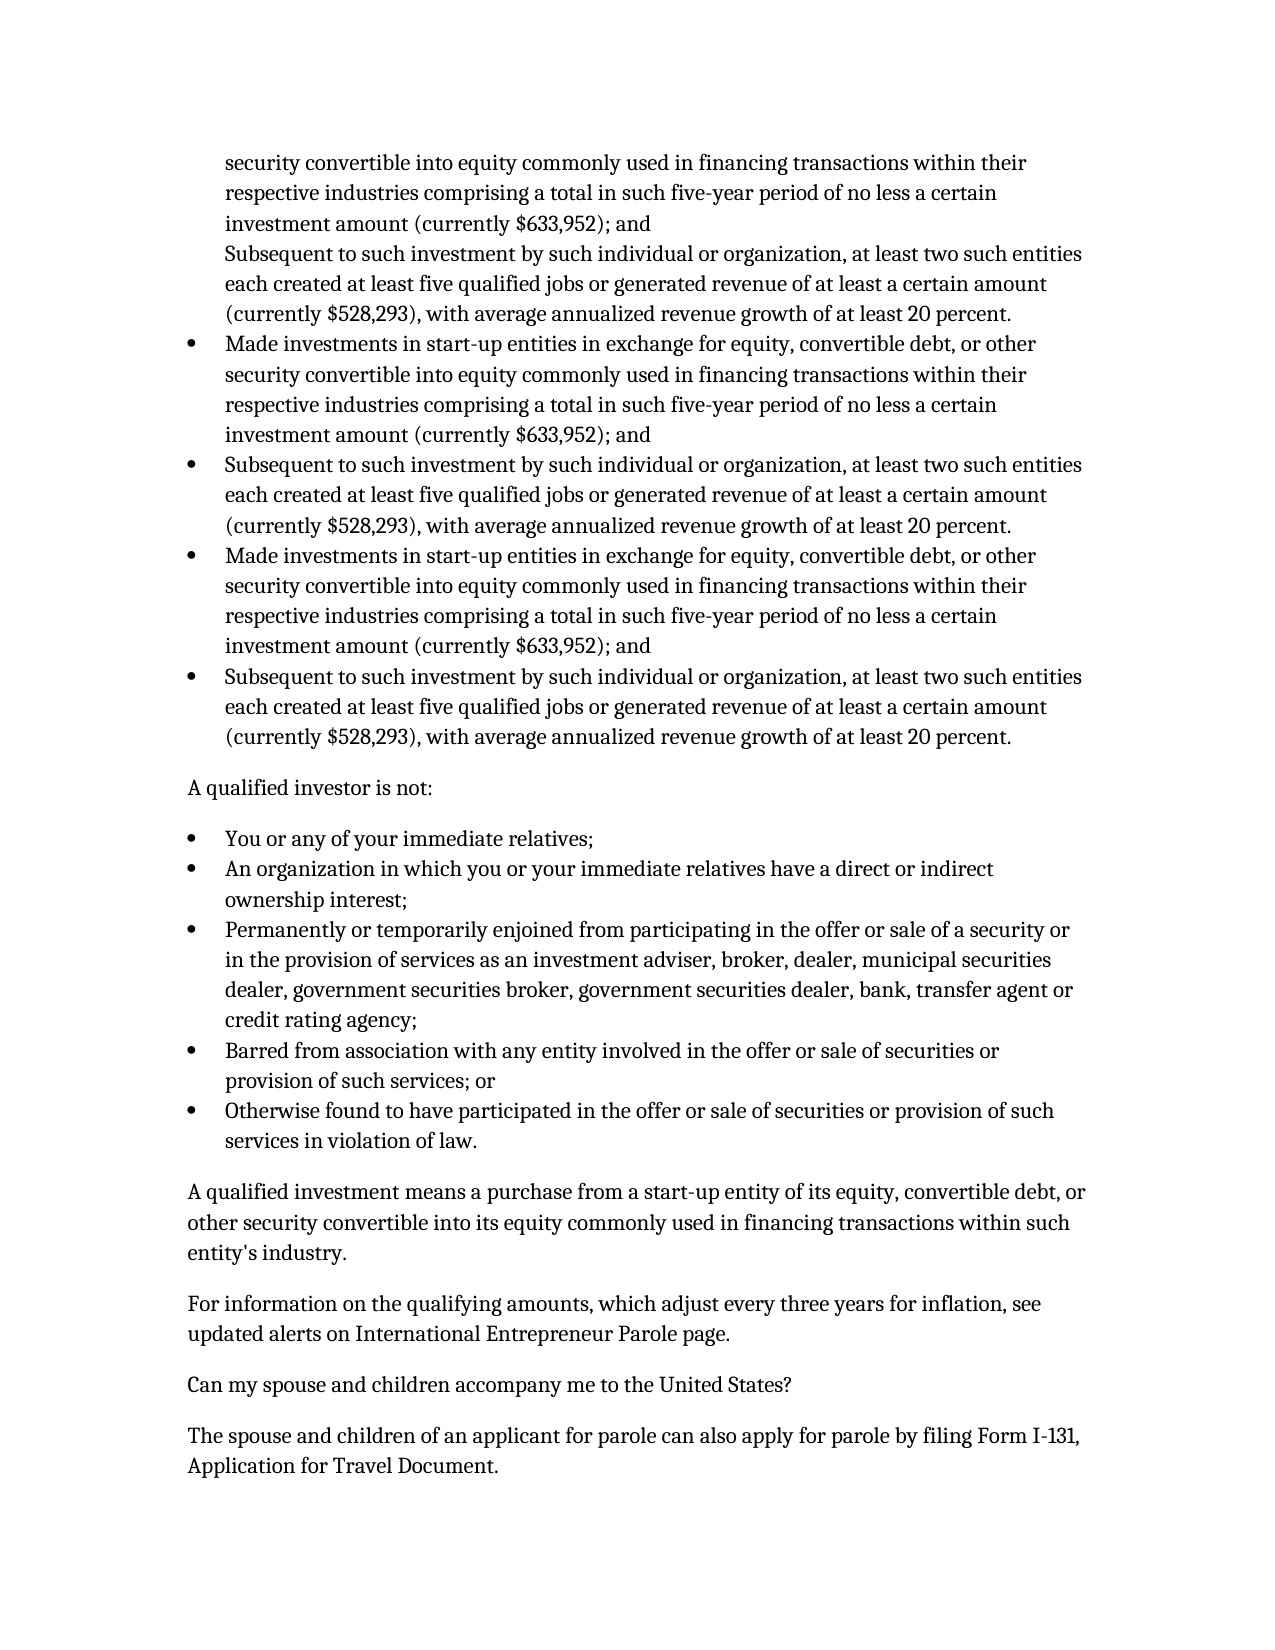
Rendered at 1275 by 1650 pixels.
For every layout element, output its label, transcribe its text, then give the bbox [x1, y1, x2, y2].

list Permanently or temporarily enjoined from participating in the offer or sale of a security or in the provision of services as an investment adviser, broker, dealer, municipal securities dealer, government securities broker, government securities dealer, bank, transfer agent or credit rating agency; [187, 917, 1087, 1034]
list You or any of your immediate relatives; [187, 826, 1087, 852]
list Subsequent to such investment by such individual or organization, at least two such entities each created at least five qualified jobs or generated revenue of at least a certain amount (currently $528,293), with average annualized revenue growth of at least 20 percent. [187, 663, 1087, 750]
text A qualified investor is not: [187, 775, 1087, 801]
list An organization in which you or your immediate relatives have a direct or indirect ownership interest; [187, 856, 1087, 913]
text Can my spouse and children accompany me to the United States? [187, 1372, 1087, 1398]
list Barred from association with any entity involved in the offer or sale of securities or provision of such services; or [187, 1037, 1087, 1094]
list Made investments in start-up entities in exchange for equity, convertible debt, or other security convertible into equity commonly used in financing transactions within their respective industries comprising a total in such five-year period of no less a certain investment amount (currently $633,952); and [187, 331, 1087, 448]
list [187, 150, 1087, 327]
list Otherwise found to have participated in the offer or sale of securities or provision of such services in violation of law. [187, 1098, 1087, 1154]
list Made investments in start-up entities in exchange for equity, convertible debt, or other security convertible into equity commonly used in financing transactions within their respective industries comprising a total in such five-year period of no less a certain investment amount (currently $633,952); and [187, 543, 1087, 660]
text The spouse and children of an applicant for parole can also apply for parole by filing Form I-131, Application for Travel Document. [187, 1423, 1087, 1479]
text For information on the qualifying amounts, which adjust every three years for inflation, see updated alerts on International Entrepreneur Parole page. [187, 1291, 1087, 1347]
text A qualified investment means a purchase from a start-up entity of its equity, convertible debt, or other security convertible into its equity commonly used in financing transactions within such entity's industry. [187, 1179, 1087, 1266]
list Subsequent to such investment by such individual or organization, at least two such entities each created at least five qualified jobs or generated revenue of at least a certain amount (currently $528,293), with average annualized revenue growth of at least 20 percent. [187, 452, 1087, 539]
